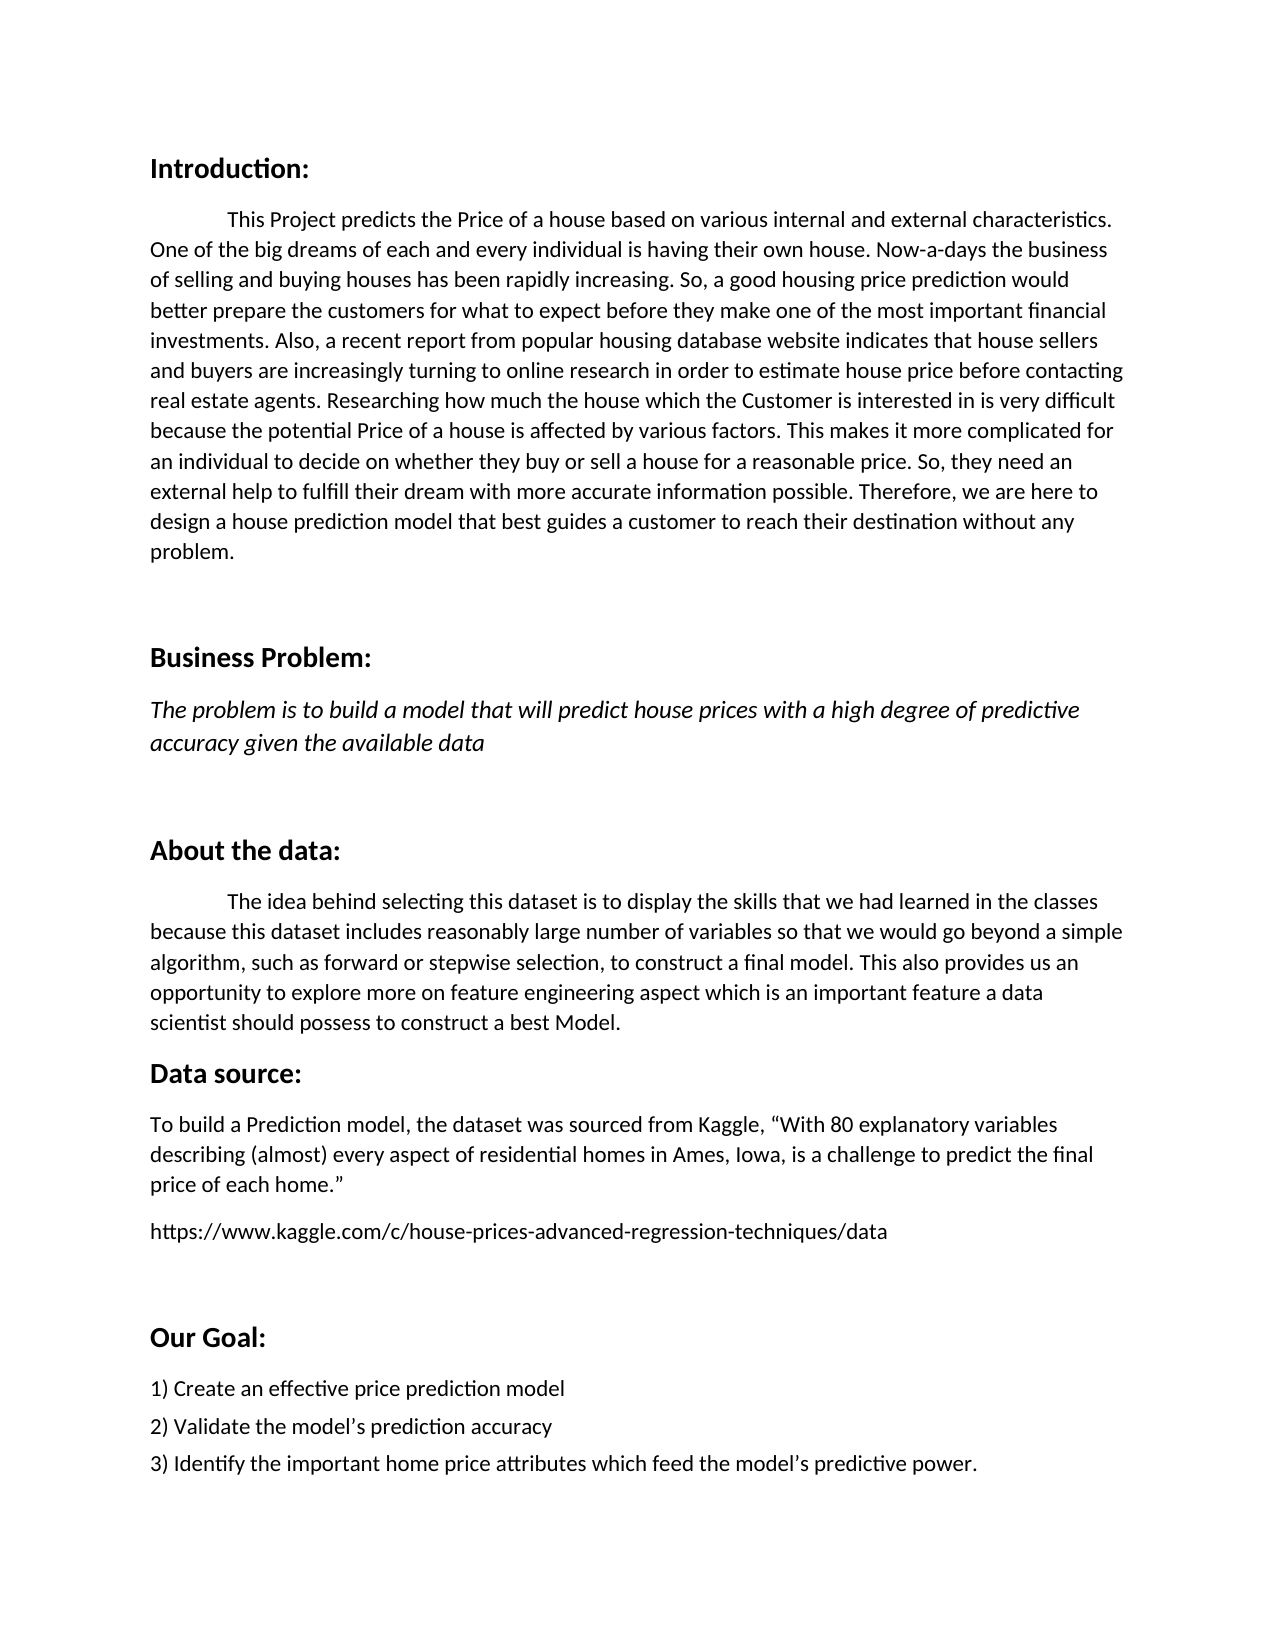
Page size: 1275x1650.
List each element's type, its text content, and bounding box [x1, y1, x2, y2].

text The idea behind selecting this dataset is to display the skills that we had learned in the classes because this dataset includes reasonably large number of variables so that we would go beyond a simple algorithm, such as forward or stepwise selection, to construct a final model. This also provides us an opportunity to explore more on feature engineering aspect which is an important feature a data scientist should possess to construct a best Model. [150, 887, 1125, 1036]
text https://www.kaggle.com/c/house-prices-advanced-regression-techniques/data [150, 1217, 1125, 1245]
text To build a Prediction model, the dataset was sourced from Kaggle, “With 80 explanatory variables describing (almost) every aspect of residential homes in Ames, Iowa, is a challenge to predict the final price of each home.” [150, 1110, 1125, 1198]
text Our Goal: [150, 1319, 1125, 1355]
text This Project predicts the Price of a house based on various internal and external characteristics. One of the big dreams of each and every individual is having their own house. Now-a-days the business of selling and buying houses has been rapidly increasing. So, a good housing price prediction would better prepare the customers for what to expect before they make one of the most important financial investments. Also, a recent report from popular housing database website indicates that house sellers and buyers are increasingly turning to online research in order to estimate house price before contacting real estate agents. Researching how much the house which the Customer is interested in is very difficult because the potential Price of a house is affected by various factors. This makes it more complicated for an individual to decide on whether they buy or sell a house for a reasonable price. So, they need an external help to fulfill their dream with more accurate information possible. Therefore, we are here to design a house prediction model that best guides a customer to reach their destination without any problem. [150, 205, 1125, 565]
text 3) Identify the important home price attributes which feed the model’s predictive power. [150, 1449, 1125, 1477]
text 1) Create an effective price prediction model [150, 1374, 1125, 1402]
text Data source: [150, 1055, 1125, 1091]
text The problem is to build a model that will predict house prices with a high degree of predictive accuracy given the available data [150, 694, 1125, 758]
text Introduction: [150, 150, 1125, 186]
text Business Problem: [150, 639, 1125, 675]
text 2) Validate the model’s prediction accuracy [150, 1412, 1125, 1440]
text About the data: [150, 832, 1125, 868]
